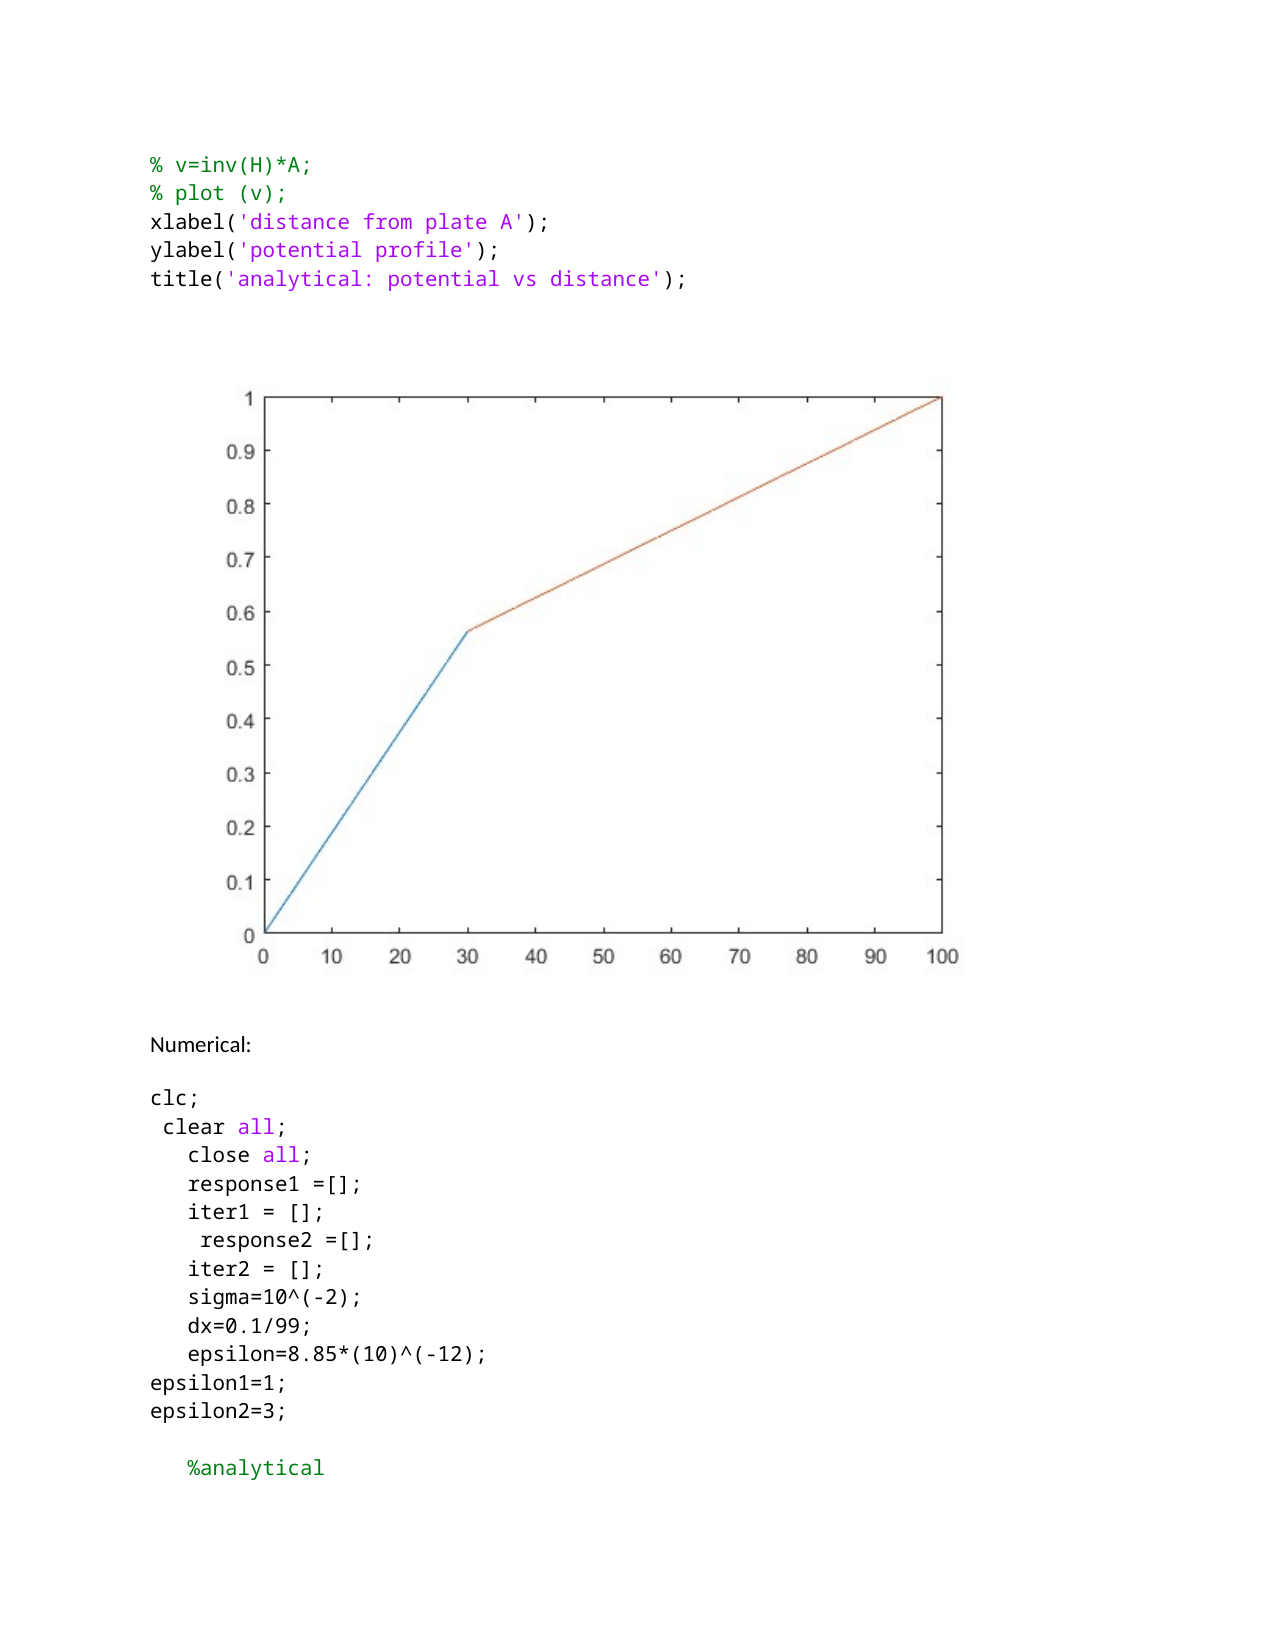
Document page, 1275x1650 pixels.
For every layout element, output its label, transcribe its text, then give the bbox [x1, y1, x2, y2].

text ylabel('potential profile'); [150, 235, 1125, 264]
text close all; [150, 1140, 1125, 1169]
text dx=0.1/99; [150, 1311, 1125, 1339]
text % plot (v); [150, 178, 1125, 207]
text epsilon=8.85*(10)^(-12); [150, 1339, 1125, 1368]
text % v=inv(H)*A; [150, 150, 1125, 178]
text clc; [150, 1083, 1125, 1112]
text epsilon1=1; [150, 1368, 1125, 1396]
text iter1 = []; [150, 1197, 1125, 1226]
text response1 =[]; [150, 1169, 1125, 1197]
text clear all; [150, 1112, 1125, 1140]
text sigma=10^(-2); [150, 1282, 1125, 1311]
text %analytical [150, 1453, 1125, 1481]
text iter2 = []; [150, 1254, 1125, 1282]
text Numerical: [150, 1030, 1125, 1058]
text title('analytical: potential vs distance'); [150, 264, 1125, 292]
text xlabel('distance from plate A'); [150, 207, 1125, 235]
text response2 =[]; [150, 1226, 1125, 1254]
picture [150, 349, 1025, 1006]
text epsilon2=3; [150, 1396, 1125, 1424]
